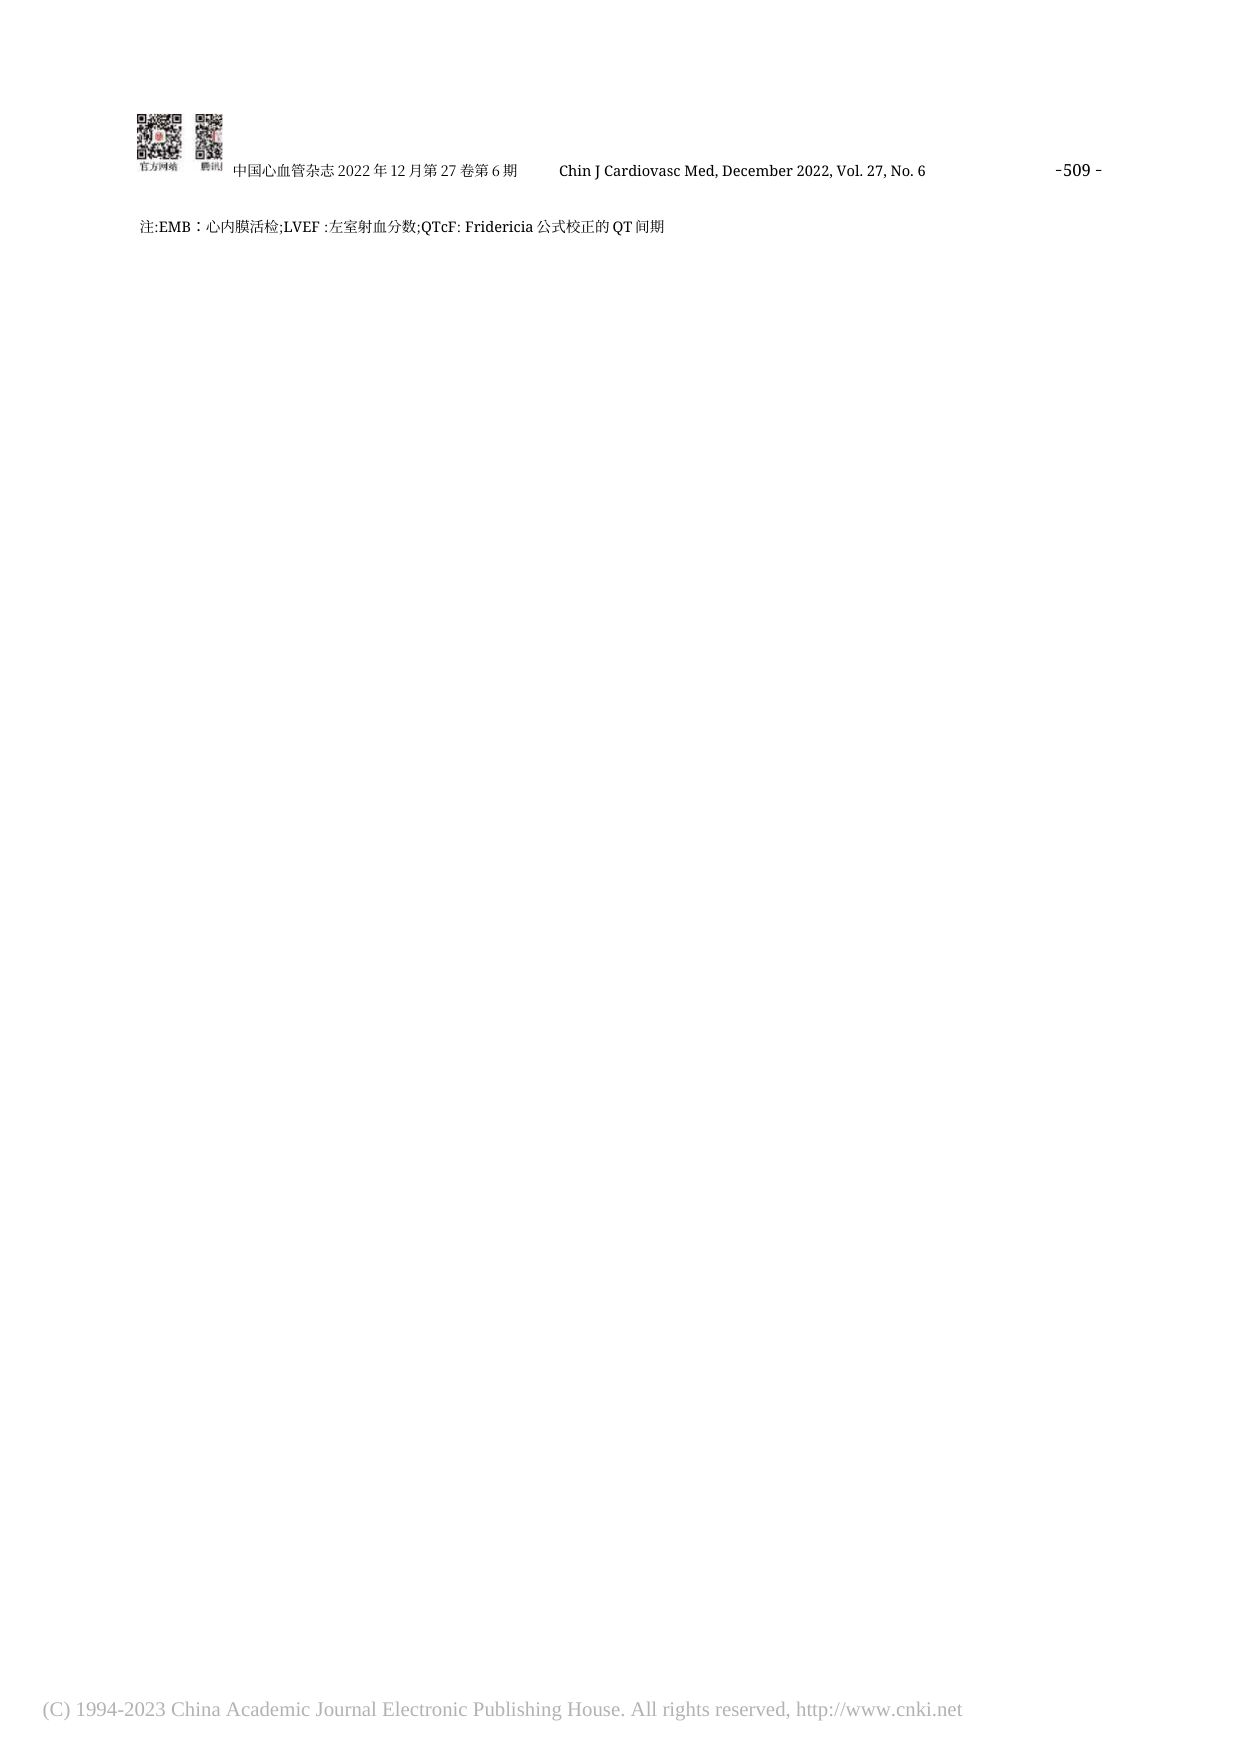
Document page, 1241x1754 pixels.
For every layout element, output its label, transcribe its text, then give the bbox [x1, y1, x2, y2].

picture [136, 113, 223, 172]
text 注:EMB：心内膜活检;LVEF :左室射血分数;QTcF: Fridericia公式校正的QT间期 [139, 216, 1136, 237]
